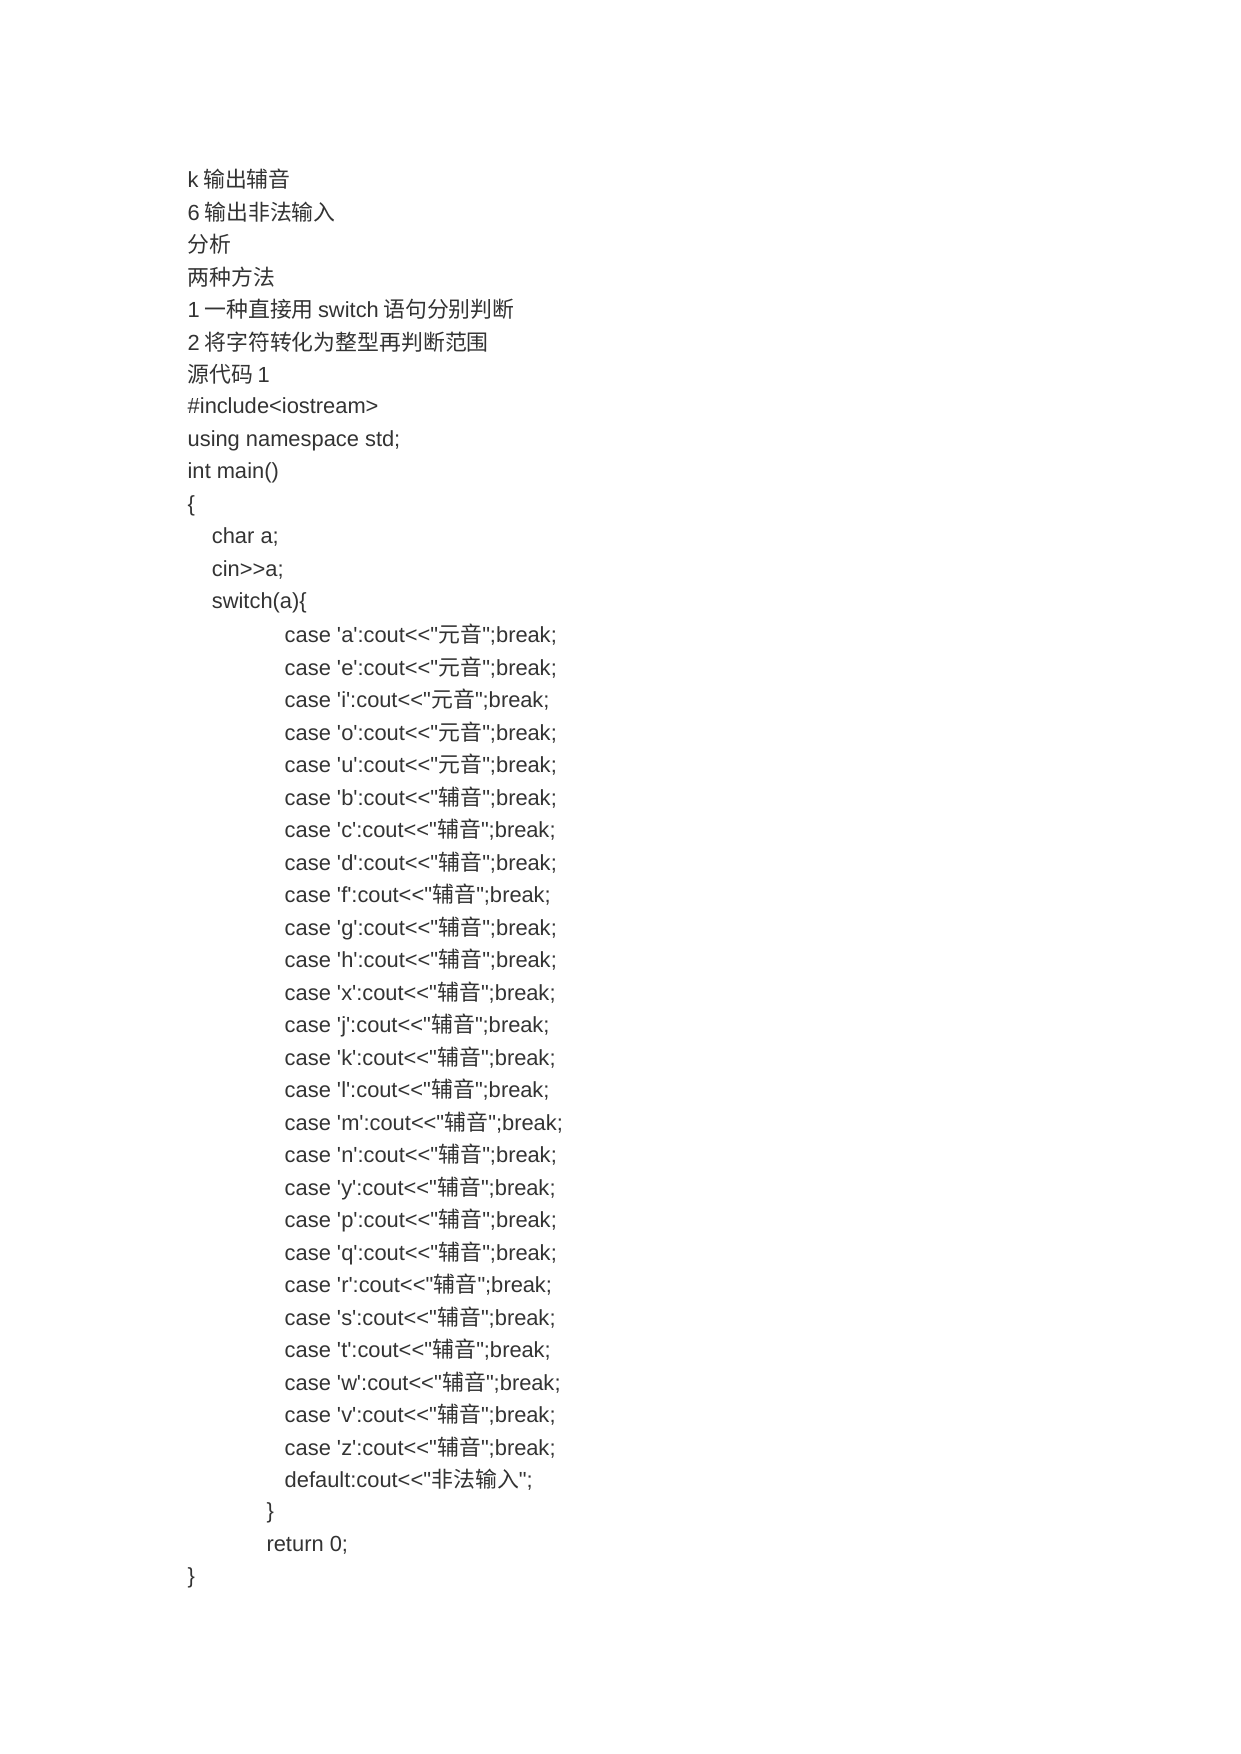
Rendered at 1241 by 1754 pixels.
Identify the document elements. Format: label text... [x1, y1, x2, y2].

text 分析 [187, 227, 1053, 259]
text char a; [187, 519, 1053, 552]
text case 'v':cout<<"辅音";break; [187, 1397, 1053, 1429]
text switch(a){ [187, 584, 1053, 617]
text using namespace std; [187, 422, 1053, 454]
text case 'y':cout<<"辅音";break; [187, 1169, 1053, 1202]
text return 0; [187, 1527, 1053, 1559]
text cin>>a; [187, 552, 1053, 584]
text 1一种直接用switch语句分别判断 [187, 292, 1053, 324]
text int main() [187, 454, 1053, 487]
text case 'c':cout<<"辅音";break; [187, 812, 1053, 844]
text case 'q':cout<<"辅音";break; [187, 1234, 1053, 1267]
text case 'j':cout<<"辅音";break; [187, 1007, 1053, 1039]
text case 'i':cout<<"元音";break; [187, 682, 1053, 714]
text case 'e':cout<<"元音";break; [187, 649, 1053, 682]
text case 'n':cout<<"辅音";break; [187, 1137, 1053, 1169]
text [187, 162, 1053, 227]
text case 'r':cout<<"辅音";break; [187, 1267, 1053, 1299]
text } [187, 1494, 1053, 1527]
text case 'u':cout<<"元音";break; [187, 747, 1053, 779]
text #include<iostream> [187, 389, 1053, 422]
text case 'a':cout<<"元音";break; [187, 617, 1053, 649]
text case 'f':cout<<"辅音";break; [187, 877, 1053, 909]
text case 'o':cout<<"元音";break; [187, 714, 1053, 747]
text { [187, 487, 1053, 519]
text case 's':cout<<"辅音";break; [187, 1299, 1053, 1332]
text } [187, 1559, 1053, 1592]
text 2将字符转化为整型再判断范围 [187, 324, 1053, 357]
text case 'm':cout<<"辅音";break; [187, 1104, 1053, 1137]
text case 'k':cout<<"辅音";break; [187, 1039, 1053, 1072]
text case 'w':cout<<"辅音";break; [187, 1364, 1053, 1397]
text default:cout<<"非法输入"; [187, 1462, 1053, 1494]
text 源代码1 [187, 357, 1053, 389]
text case 'x':cout<<"辅音";break; [187, 974, 1053, 1007]
text case 'd':cout<<"辅音";break; [187, 844, 1053, 877]
text case 'b':cout<<"辅音";break; [187, 779, 1053, 812]
text case 't':cout<<"辅音";break; [187, 1332, 1053, 1364]
text 两种方法 [187, 259, 1053, 292]
text case 'g':cout<<"辅音";break; [187, 909, 1053, 942]
text case 'l':cout<<"辅音";break; [187, 1072, 1053, 1104]
text case 'h':cout<<"辅音";break; [187, 942, 1053, 974]
text case 'p':cout<<"辅音";break; [187, 1202, 1053, 1234]
text case 'z':cout<<"辅音";break; [187, 1429, 1053, 1462]
